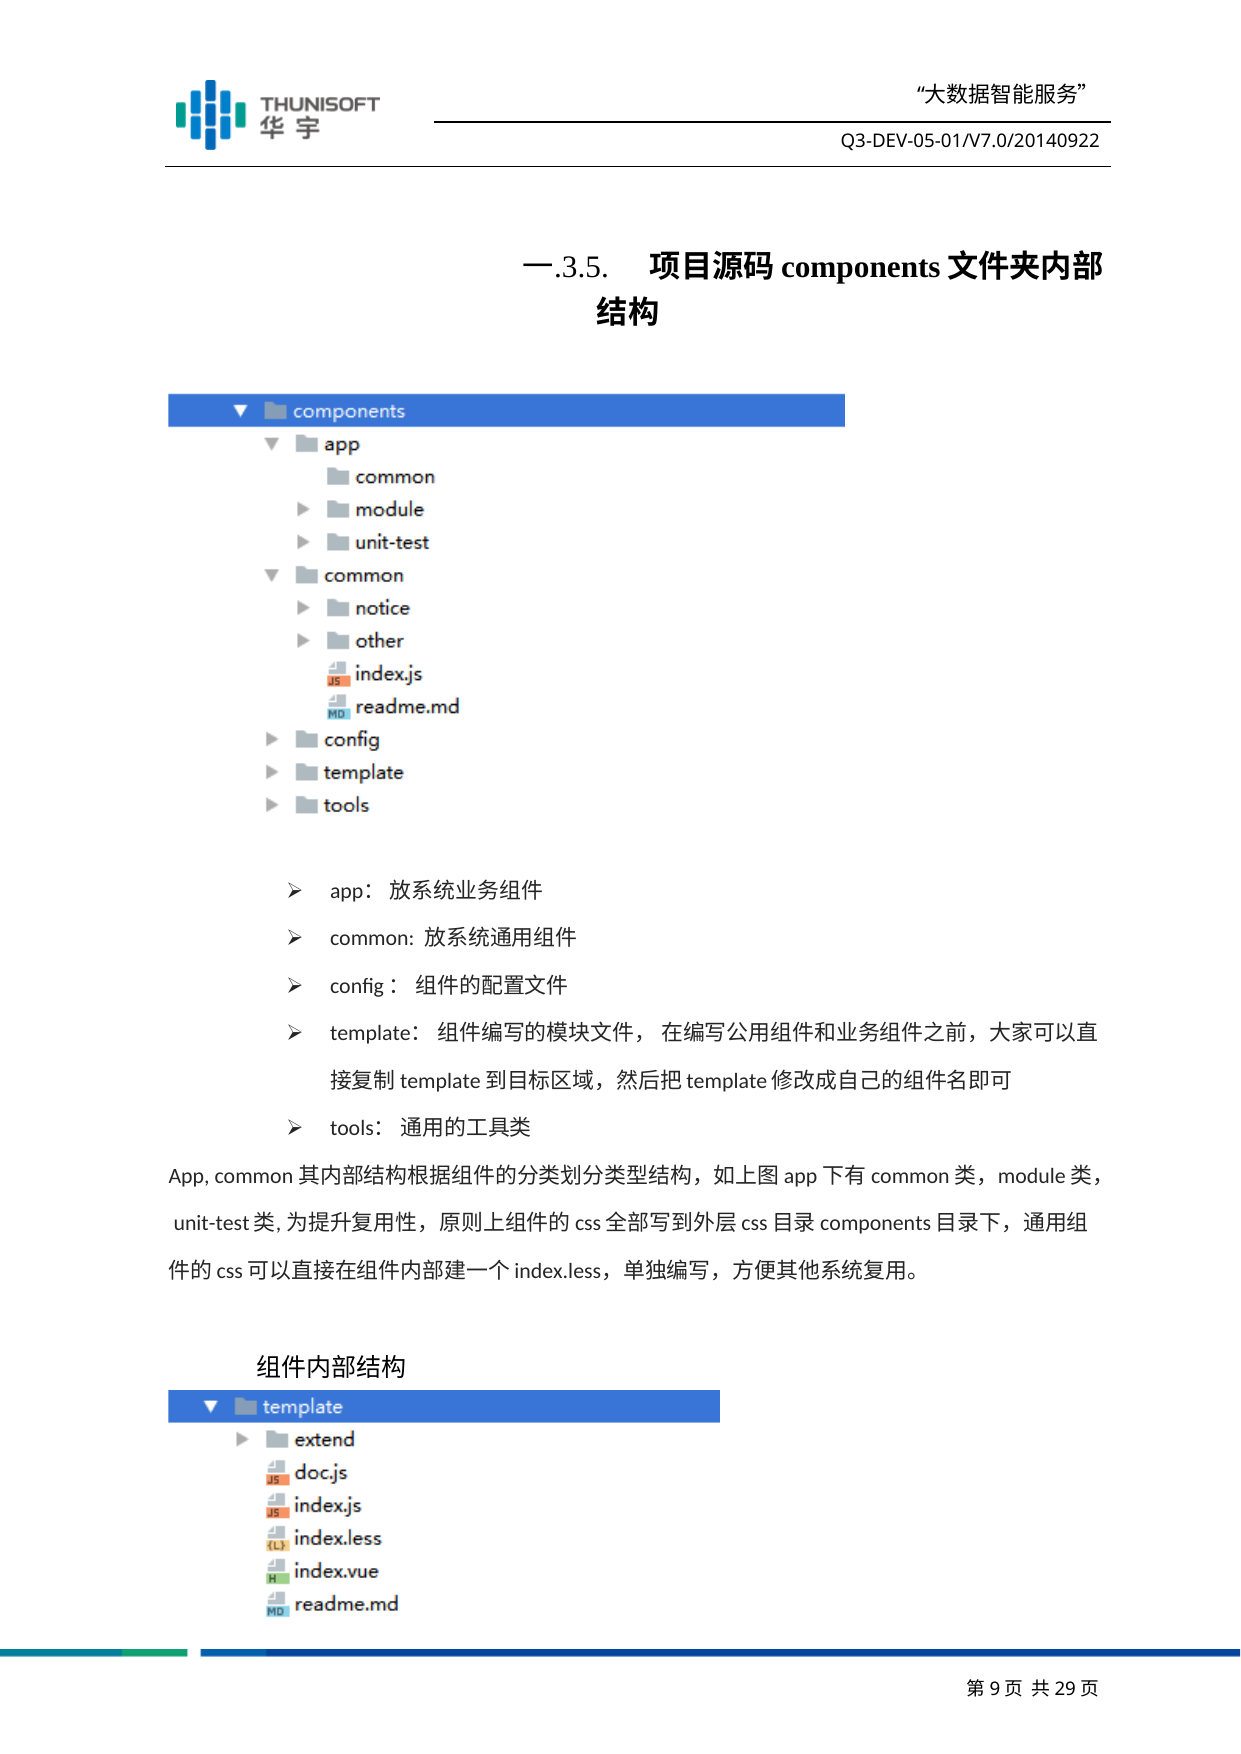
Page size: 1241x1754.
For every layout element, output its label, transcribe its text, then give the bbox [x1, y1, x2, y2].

list template： 组件编写的模块文件， 在编写公用组件和业务组件之前，大家可以直接复制template到目标区域，然后把template修改成自己的组件名即可 [286, 1015, 1107, 1094]
list tools： 通用的工具类 [286, 1110, 1107, 1142]
list common: 放系统通用组件 [286, 920, 1107, 952]
picture [0, 1649, 119, 1653]
picture [176, 80, 380, 150]
text 组件内部结构 [212, 1346, 1107, 1384]
subtitle 项目源码components文件夹内部结构 [523, 242, 1107, 332]
picture [168, 388, 845, 823]
picture [0, 1649, 1241, 1657]
list config ： 组件的配置文件 [286, 968, 1107, 999]
list App, common 其内部结构根据组件的分类划分类型结构，如上图app 下有 common类，module类， unit-test类, 为提升复用性，原则上组件的css全部写到外层css目录components目录下，通用组件的css可以直接在组件内部建一个index.less，单独编写，方便其他系统复用。 [168, 1158, 1107, 1284]
picture [168, 1390, 720, 1625]
list app： 放系统业务组件 [286, 873, 1107, 904]
